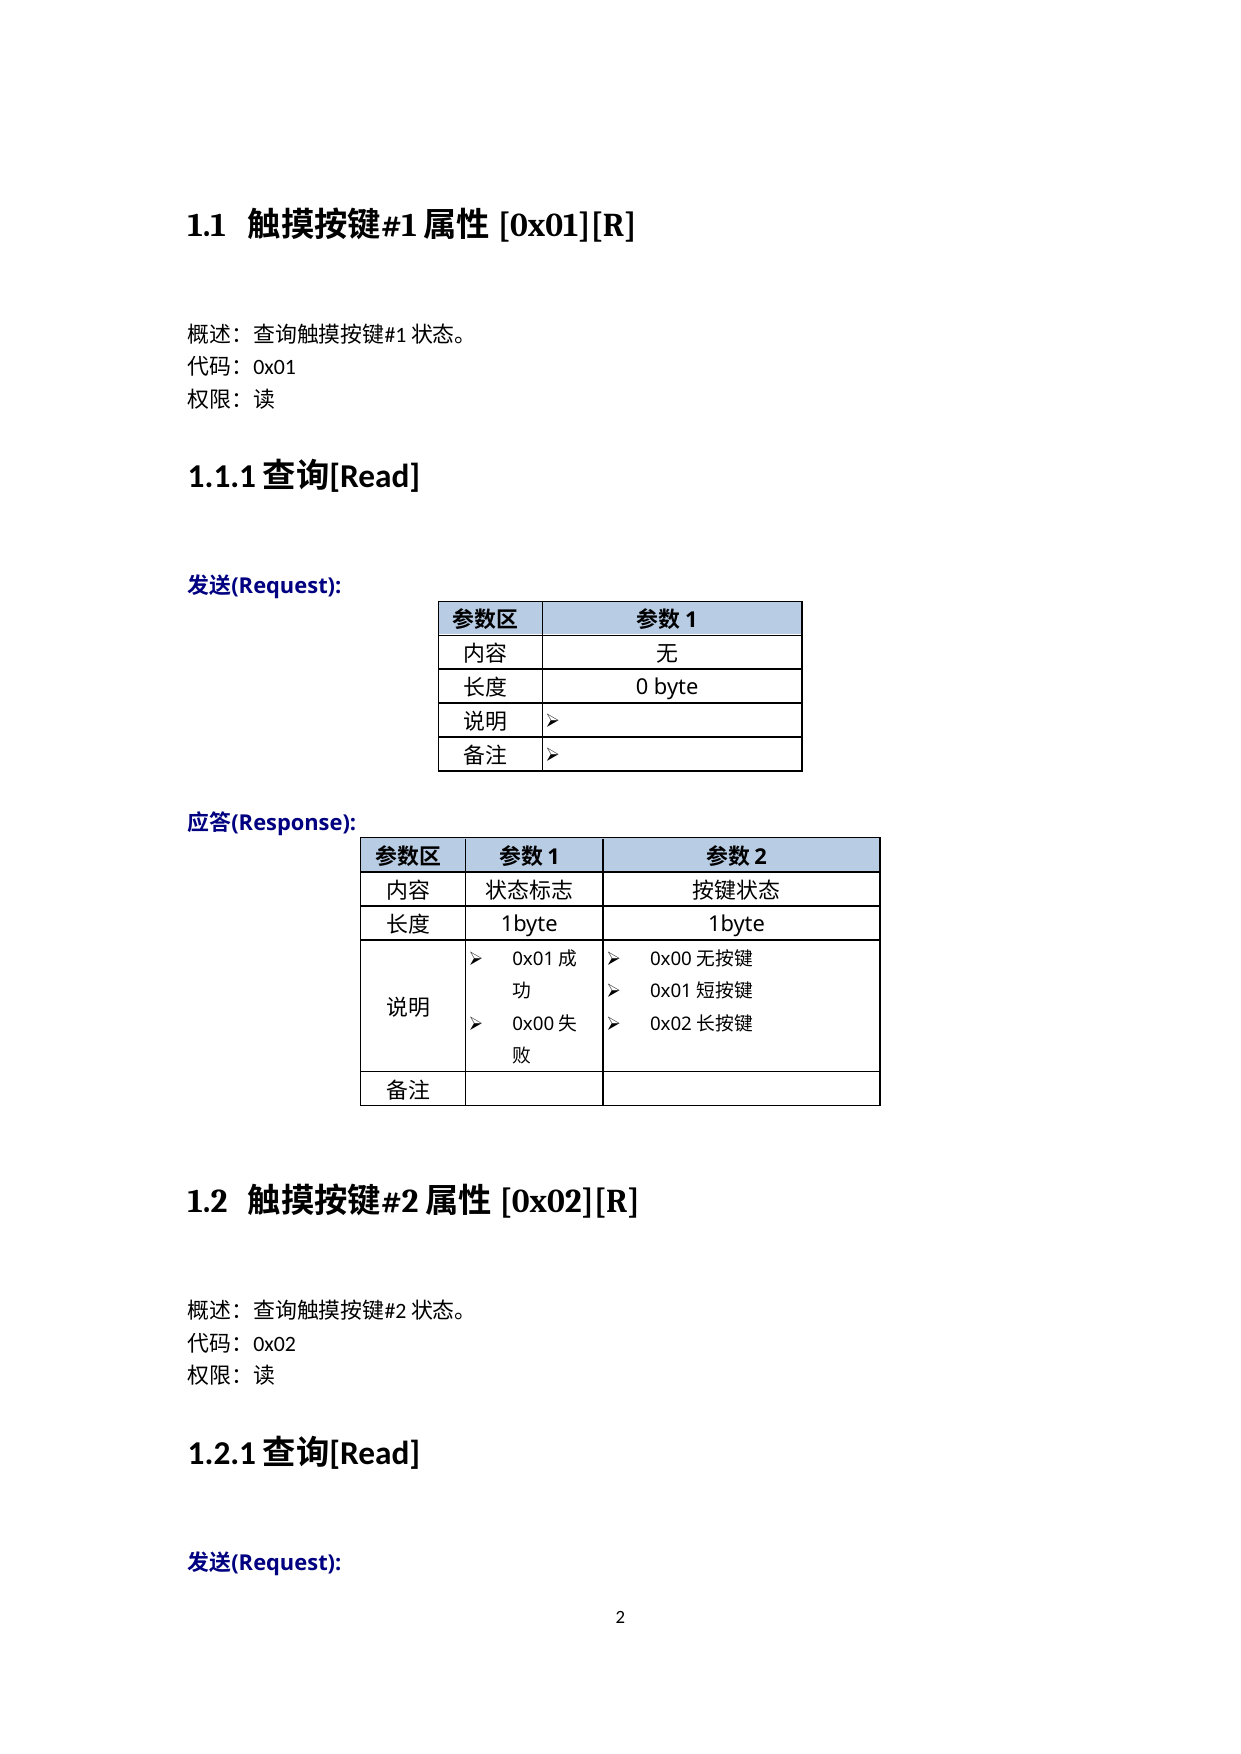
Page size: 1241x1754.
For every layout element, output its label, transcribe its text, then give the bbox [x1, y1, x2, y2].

table_cell 按键状态 [604, 873, 879, 905]
table_cell 状态标志 [466, 873, 602, 905]
table_cell 长度 [439, 670, 542, 702]
subtitle 触摸按键#2属性 [0x02][R] [187, 1166, 1053, 1231]
text 发送(Request): [187, 568, 1043, 601]
table_cell 备注 [439, 738, 542, 770]
subtitle 查询[Read] [187, 1418, 1053, 1483]
table_cell [604, 1072, 879, 1105]
table_header 参数1 [543, 602, 801, 634]
table_cell 内容 [439, 636, 542, 668]
table_cell 内容 [361, 873, 465, 905]
text 应答(Response): [187, 804, 1043, 837]
text 发送(Request): [187, 1545, 1043, 1577]
table_cell 长度 [361, 907, 465, 939]
table_cell 0 byte [543, 670, 801, 702]
table_cell [543, 738, 801, 770]
text 代码：0x02 [187, 1326, 1053, 1358]
table_cell [543, 704, 801, 736]
table_cell [466, 1072, 602, 1105]
table_cell 1byte [466, 907, 602, 939]
text 概述：查询触摸按键#1状态。 [187, 316, 1053, 349]
text 概述：查询触摸按键#2状态。 [187, 1293, 1053, 1326]
table_cell 备注 [361, 1072, 465, 1105]
table_cell 0x00 无按键 0x01 短按键 0x02 长按键 [604, 941, 879, 1071]
table_cell 无 [543, 636, 801, 668]
subtitle 查询[Read] [187, 441, 1053, 506]
text 权限：读 [187, 1358, 1053, 1391]
subtitle 触摸按键#1属性 [0x01][R] [187, 189, 1053, 254]
text 代码：0x01 [187, 349, 1053, 381]
table_header 参数2 [604, 838, 879, 871]
table_cell 0x01成功 0x00失败 [466, 941, 602, 1071]
text 权限：读 [187, 381, 1053, 414]
table_header 参数区 [361, 838, 465, 871]
table_cell 1byte [604, 907, 879, 939]
table_header 参数区 [439, 602, 542, 634]
table_cell 说明 [439, 704, 542, 736]
table_cell 说明 [361, 941, 465, 1071]
table_header 参数1 [466, 838, 603, 871]
